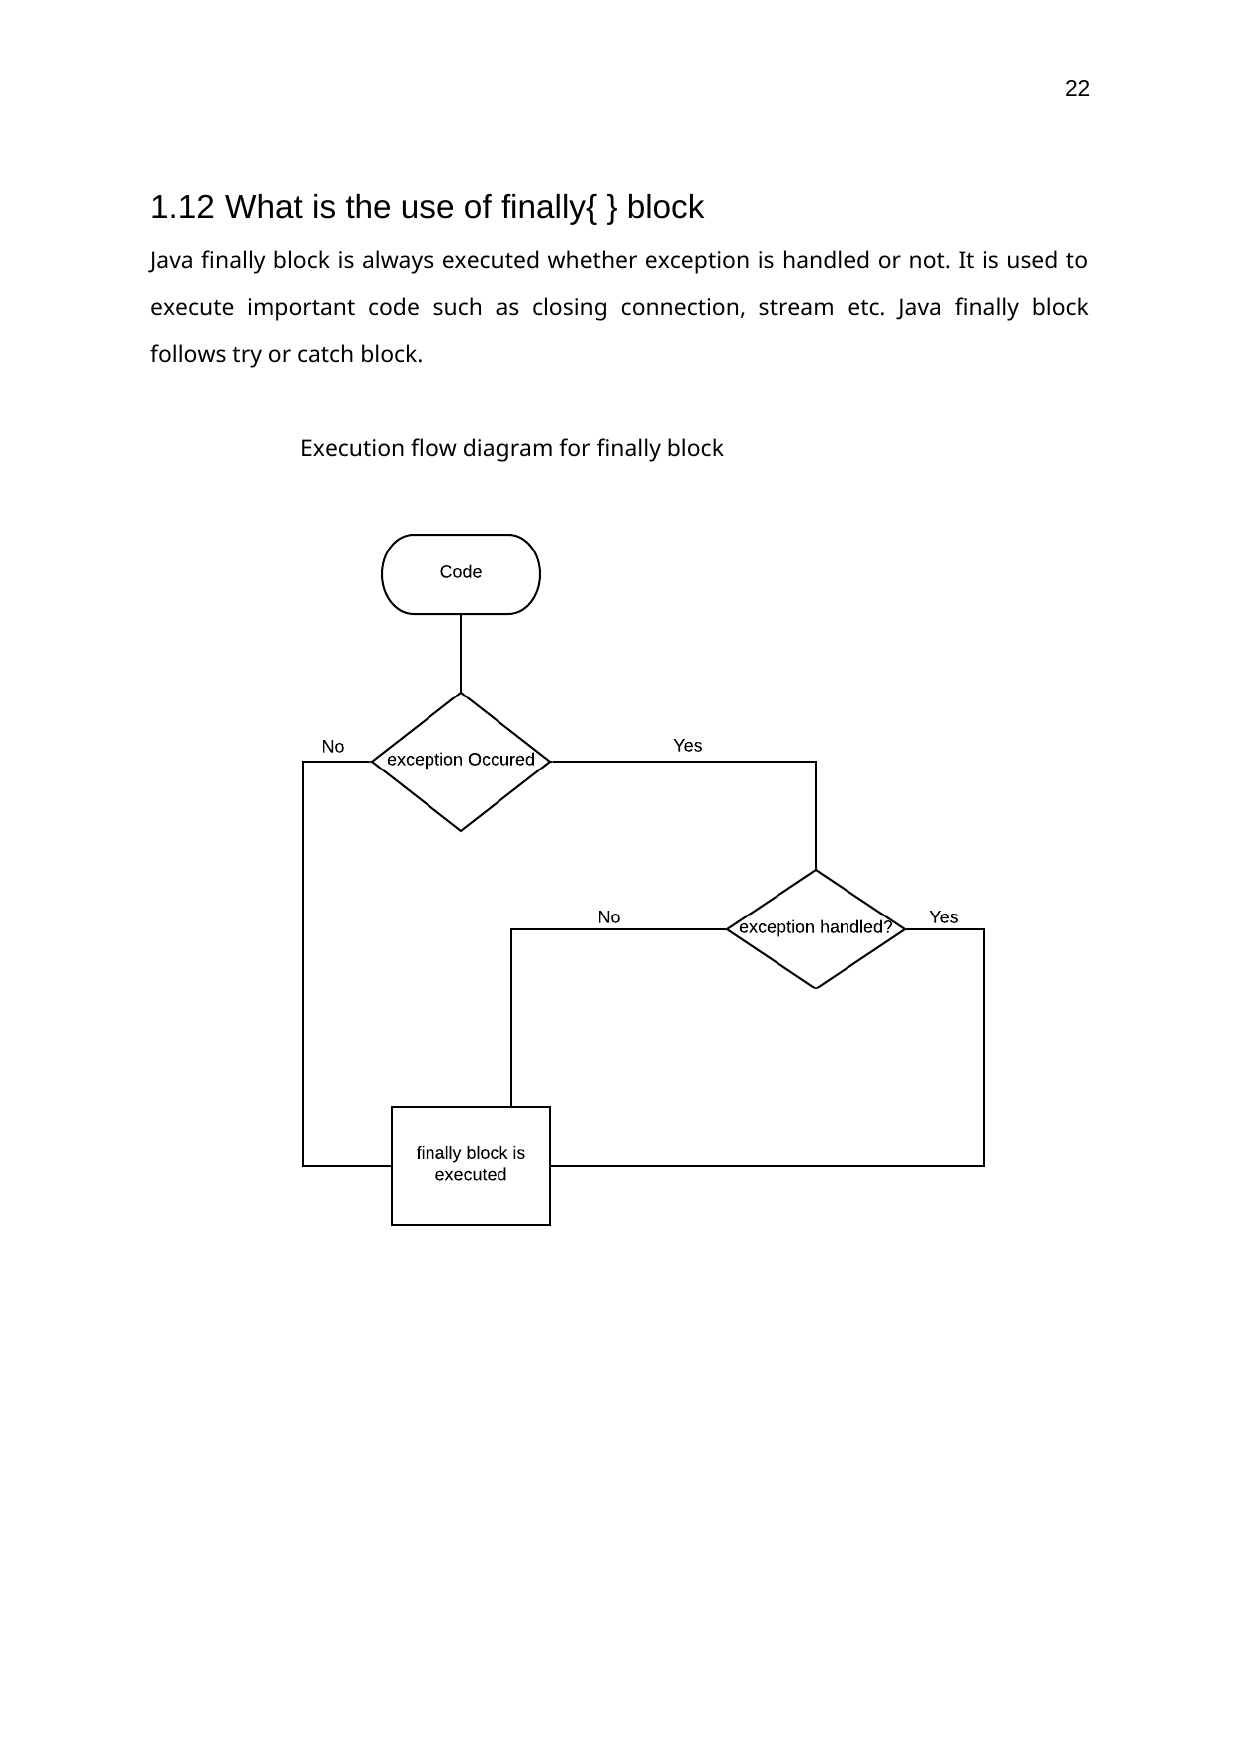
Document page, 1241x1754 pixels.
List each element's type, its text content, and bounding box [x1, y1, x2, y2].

subtitle What is the use of finally{ } block [150, 187, 1090, 226]
text Execution flow diagram for finally block [225, 432, 1090, 463]
picture [150, 478, 1125, 1281]
text Java finally block is always executed whether exception is handled or not. It is used to execute important code such as closing connection, stream etc. Java finally block follows try or catch block. [150, 244, 1090, 369]
